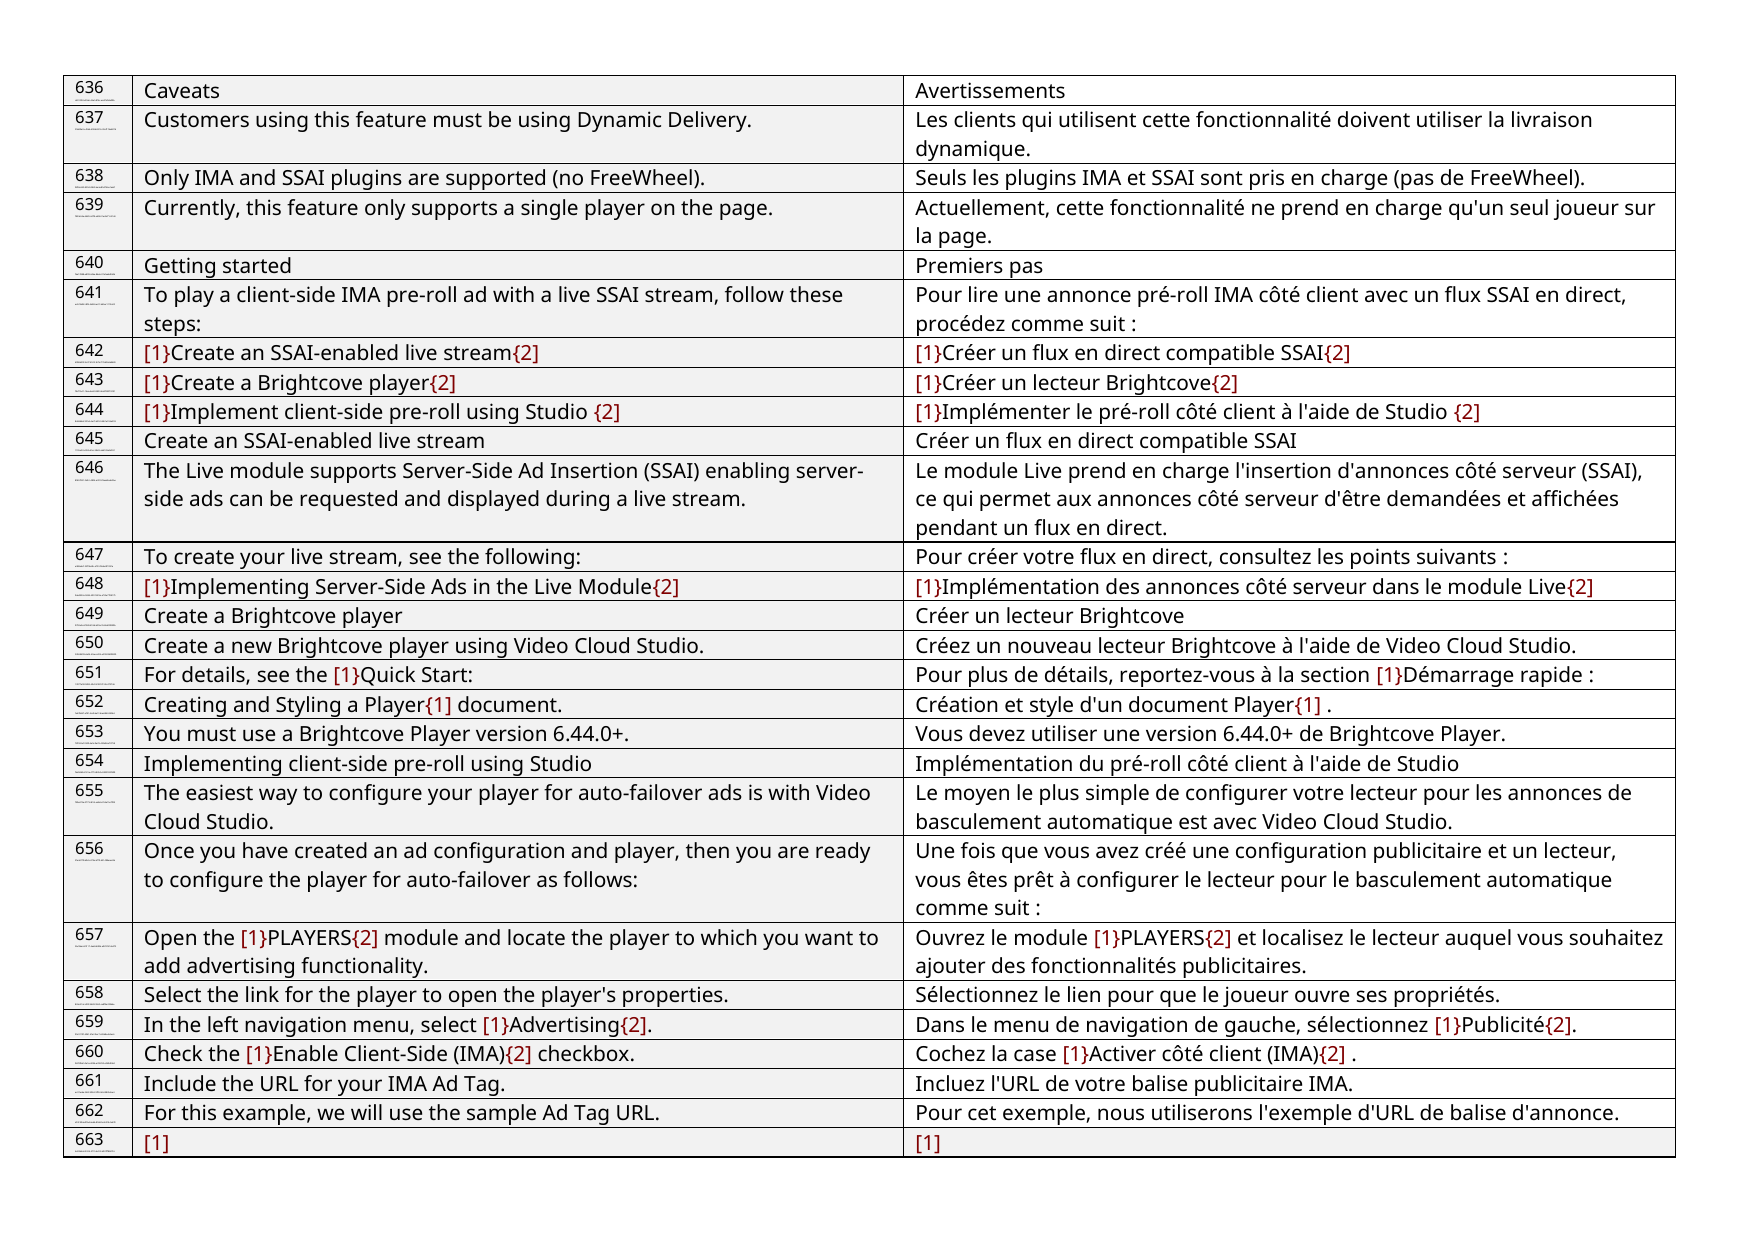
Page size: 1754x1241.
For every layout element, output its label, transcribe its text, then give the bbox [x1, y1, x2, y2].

table_cell 639 f833e54e-6b85-4478-ab96-7ae3d71c31a9 [64, 193, 132, 250]
table_cell [1}Create a Brightcove player{2] [133, 368, 903, 396]
table_cell Implémentation du pré-roll côté client à l'aide de Studio [904, 749, 1675, 777]
table_cell Check the [1}Enable Client-Side (IMA){2] checkbox. [133, 1040, 903, 1068]
table_cell Création et style d'un document Player{1] . [904, 690, 1675, 718]
table_cell To play a client-side IMA pre-roll ad with a live SSAI stream, follow these steps: [133, 280, 903, 337]
table_cell Premiers pas [904, 251, 1675, 279]
table_cell The Live module supports Server-Side Ad Insertion (SSAI) enabling server-side ads can be requested and displayed during a live stream. [133, 456, 903, 541]
table_cell Open the [1}PLAYERS{2] module and locate the player to which you want to add advertising functionality. [133, 923, 903, 979]
table_cell Once you have created an ad configuration and player, then you are ready to configure the player for auto-failover as follows: [133, 836, 903, 922]
table_cell Pour créer votre flux en direct, consultez les points suivants : [904, 543, 1675, 571]
table_cell Create a new Brightcove player using Video Cloud Studio. [133, 631, 903, 659]
table_cell 637 29dd0a2a-45bb-490d-8516-22ef176e687d [64, 106, 132, 162]
table_cell Sélectionnez le lien pour que le joueur ouvre ses propriétés. [904, 981, 1675, 1009]
table_cell Currently, this feature only supports a single player on the page. [133, 193, 903, 250]
table_cell Only IMA and SSAI plugins are supported (no FreeWheel). [133, 164, 903, 192]
table_cell Select the link for the player to open the player's properties. [133, 981, 903, 1009]
table_cell 656 3fe4d179-b9cb-473a-b7f9-631498eace9b [64, 836, 132, 922]
table_cell Vous devez utiliser une version 6.44.0+ de Brightcove Player. [904, 719, 1675, 748]
table_cell [1}Créer un lecteur Brightcove{2] [904, 368, 1675, 396]
table_cell You must use a Brightcove Player version 6.44.0+. [133, 719, 903, 748]
table_cell Pour lire une annonce pré-roll IMA côté client avec un flux SSAI en direct, procédez comme suit : [904, 280, 1675, 337]
table_cell The easiest way to configure your player for auto-failover ads is with Video Cloud Studio. [133, 778, 903, 835]
table_cell Create a Brightcove player [133, 601, 903, 630]
table_cell For this example, we will use the sample Ad Tag URL. [133, 1099, 903, 1127]
table_cell Include the URL for your IMA Ad Tag. [133, 1069, 903, 1097]
table_cell Créer un lecteur Brightcove [904, 601, 1675, 630]
table_cell Customers using this feature must be using Dynamic Delivery. [133, 106, 903, 162]
table_cell Ouvrez le module [1}PLAYERS{2] et localisez le lecteur auquel vous souhaitez ajouter des fonctionnalités publicitaires. [904, 923, 1675, 979]
table_cell Implementing client-side pre-roll using Studio [133, 749, 903, 777]
table_cell [1}Implémentation des annonces côté serveur dans le module Live{2] [904, 572, 1675, 600]
table_cell 657 5bc9baa3-9117-4ed4-b08b-e025761a5d75 [64, 923, 132, 979]
table_cell Pour cet exemple, nous utiliserons l'exemple d'URL de balise d'annonce. [904, 1099, 1675, 1127]
table_cell Create an SSAI-enabled live stream [133, 427, 903, 455]
table_cell Pour plus de détails, reportez-vous à la section [1}Démarrage rapide : [904, 660, 1675, 689]
table_cell For details, see the [1}Quick Start: [133, 660, 903, 689]
table_cell [1] [133, 1128, 903, 1156]
table_cell In the left navigation menu, select [1}Advertising{2]. [133, 1010, 903, 1038]
table_cell [1}Créer un flux en direct compatible SSAI{2] [904, 338, 1675, 367]
table_cell 646 8965f951-2db1-4824-a222-29ead6adc2be [64, 456, 132, 541]
table_cell [1}Implement client-side pre-roll using Studio {2] [133, 397, 903, 426]
table_cell Le module Live prend en charge l'insertion d'annonces côté serveur (SSAI), ce qui permet aux annonces côté serveur d'être demandées et affichées pendant un flux en direct. [904, 456, 1675, 541]
table_cell Dans le menu de navigation de gauche, sélectionnez [1}Publicité{2]. [904, 1010, 1675, 1038]
table_cell Cochez la case [1}Activer côté client (IMA){2] . [904, 1040, 1675, 1068]
table_cell Créer un flux en direct compatible SSAI [904, 427, 1675, 455]
table_cell Incluez l'URL de votre balise publicitaire IMA. [904, 1069, 1675, 1097]
table_cell To create your live stream, see the following: [133, 543, 903, 571]
table_cell Avertissements [904, 76, 1675, 104]
table_cell Les clients qui utilisent cette fonctionnalité doivent utiliser la livraison dynamique. [904, 106, 1675, 162]
table_cell 655 f90e475a-0773-4814-ad6d-c254a15e7f89 [64, 778, 132, 835]
table_cell Le moyen le plus simple de configurer votre lecteur pour les annonces de basculement automatique est avec Video Cloud Studio. [904, 778, 1675, 835]
table_cell [1}Implementing Server-Side Ads in the Live Module{2] [133, 572, 903, 600]
table_cell 641 ecb74dbf-c8f6-4d60-ae21-bb5ec1113a02 [64, 280, 132, 337]
table_cell [1}Implémenter le pré-roll côté client à l'aide de Studio {2] [904, 397, 1675, 426]
table_cell Getting started [133, 251, 903, 279]
table_cell [1] [904, 1128, 1675, 1156]
table_cell Actuellement, cette fonctionnalité ne prend en charge qu'un seul joueur sur la page. [904, 193, 1675, 250]
table_cell [1}Create an SSAI-enabled live stream{2] [133, 338, 903, 367]
table_cell Caveats [133, 76, 903, 104]
table_cell Une fois que vous avez créé une configuration publicitaire et un lecteur, vous êtes prêt à configurer le lecteur pour le basculement automatique comme suit : [904, 836, 1675, 922]
table_cell Creating and Styling a Player{1] document. [133, 690, 903, 718]
table_cell Créez un nouveau lecteur Brightcove à l'aide de Video Cloud Studio. [904, 631, 1675, 659]
table_cell Seuls les plugins IMA et SSAI sont pris en charge (pas de FreeWheel). [904, 164, 1675, 192]
